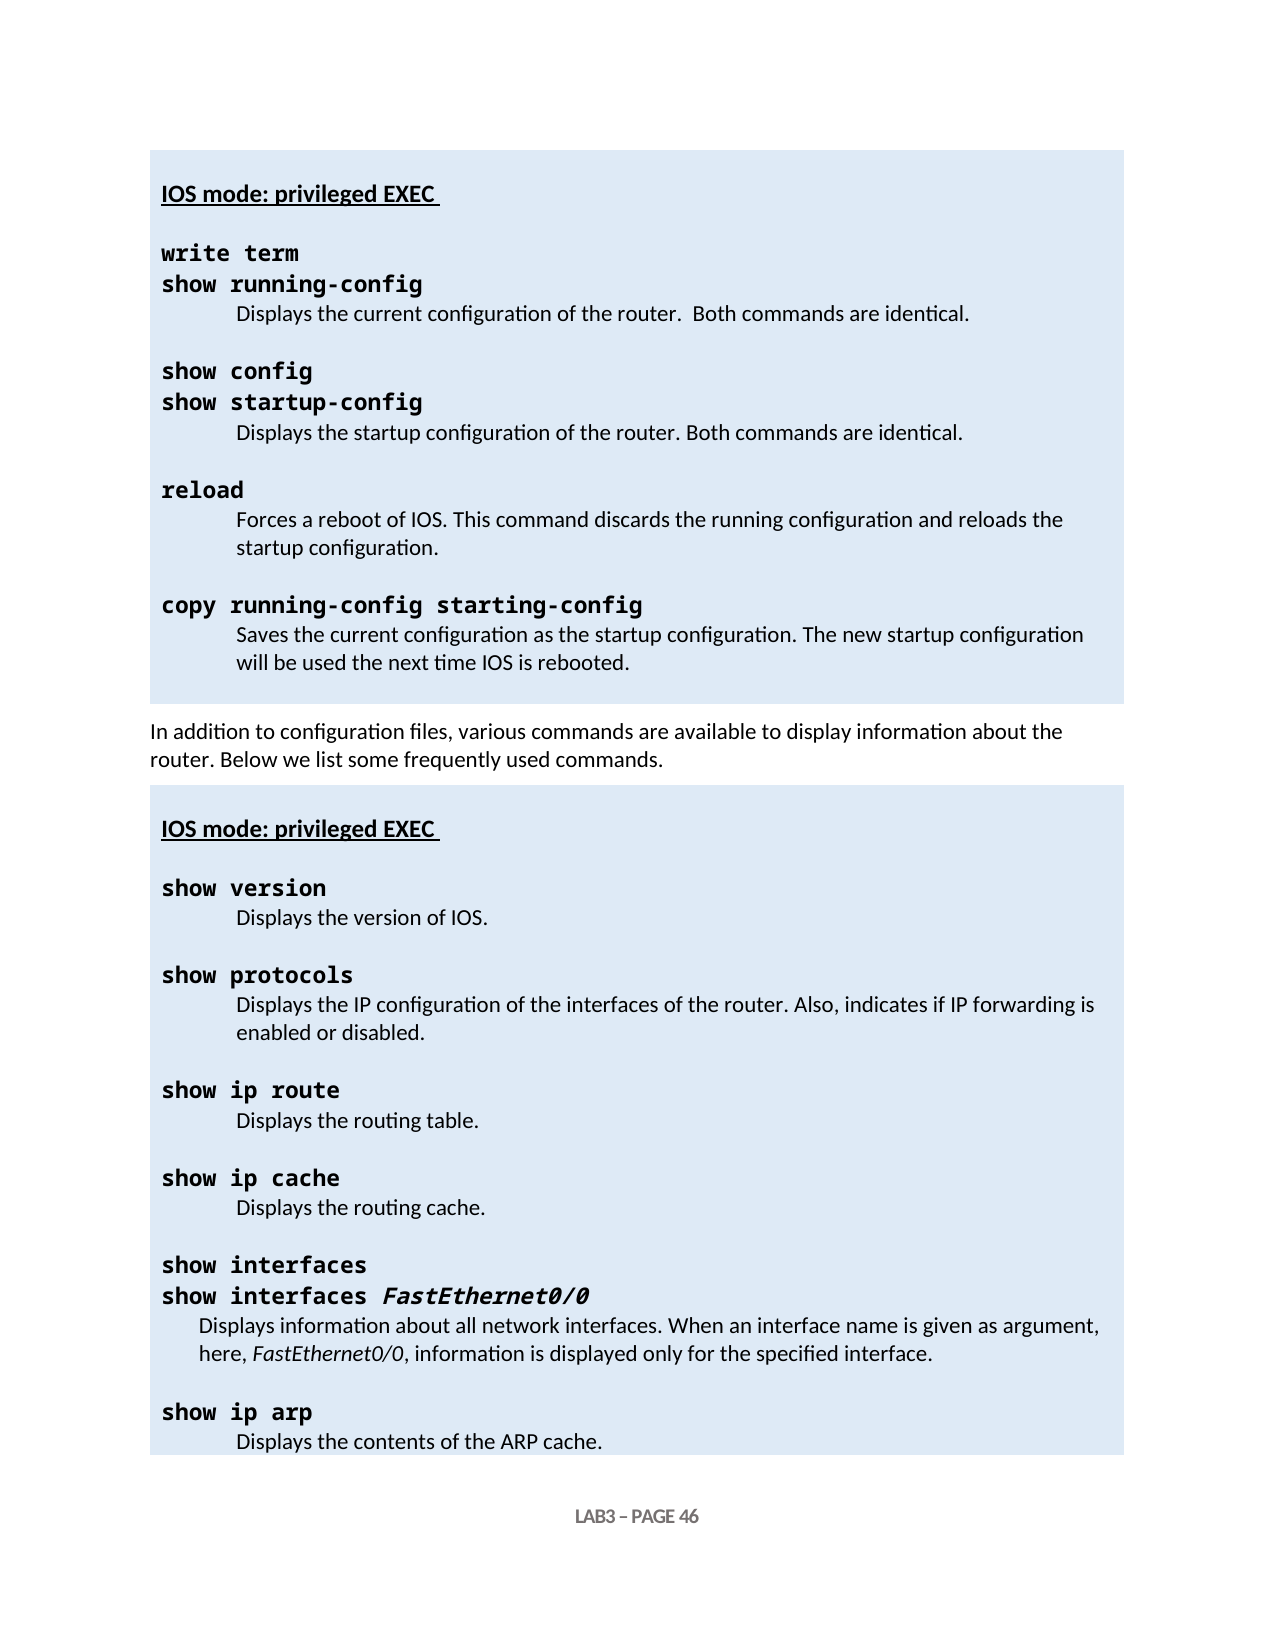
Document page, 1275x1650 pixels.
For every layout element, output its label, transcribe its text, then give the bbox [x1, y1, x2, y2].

table_header IOS mode: privileged EXEC write term show running-config Displays the current configuration of the router. Both commands are identical. show config show startup-config Displays the startup configuration of the router. Both commands are identical. reload Forces a reboot of IOS. This command discards the running configuration and reloads the startup configuration. copy running-config starting-config Saves the current configuration as the startup configuration. The new startup configuration will be used the next time IOS is rebooted. [150, 150, 1124, 704]
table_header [150, 785, 1124, 1455]
text In addition to configuration files, various commands are available to display information about the router. Below we list some frequently used commands. [150, 717, 1125, 773]
